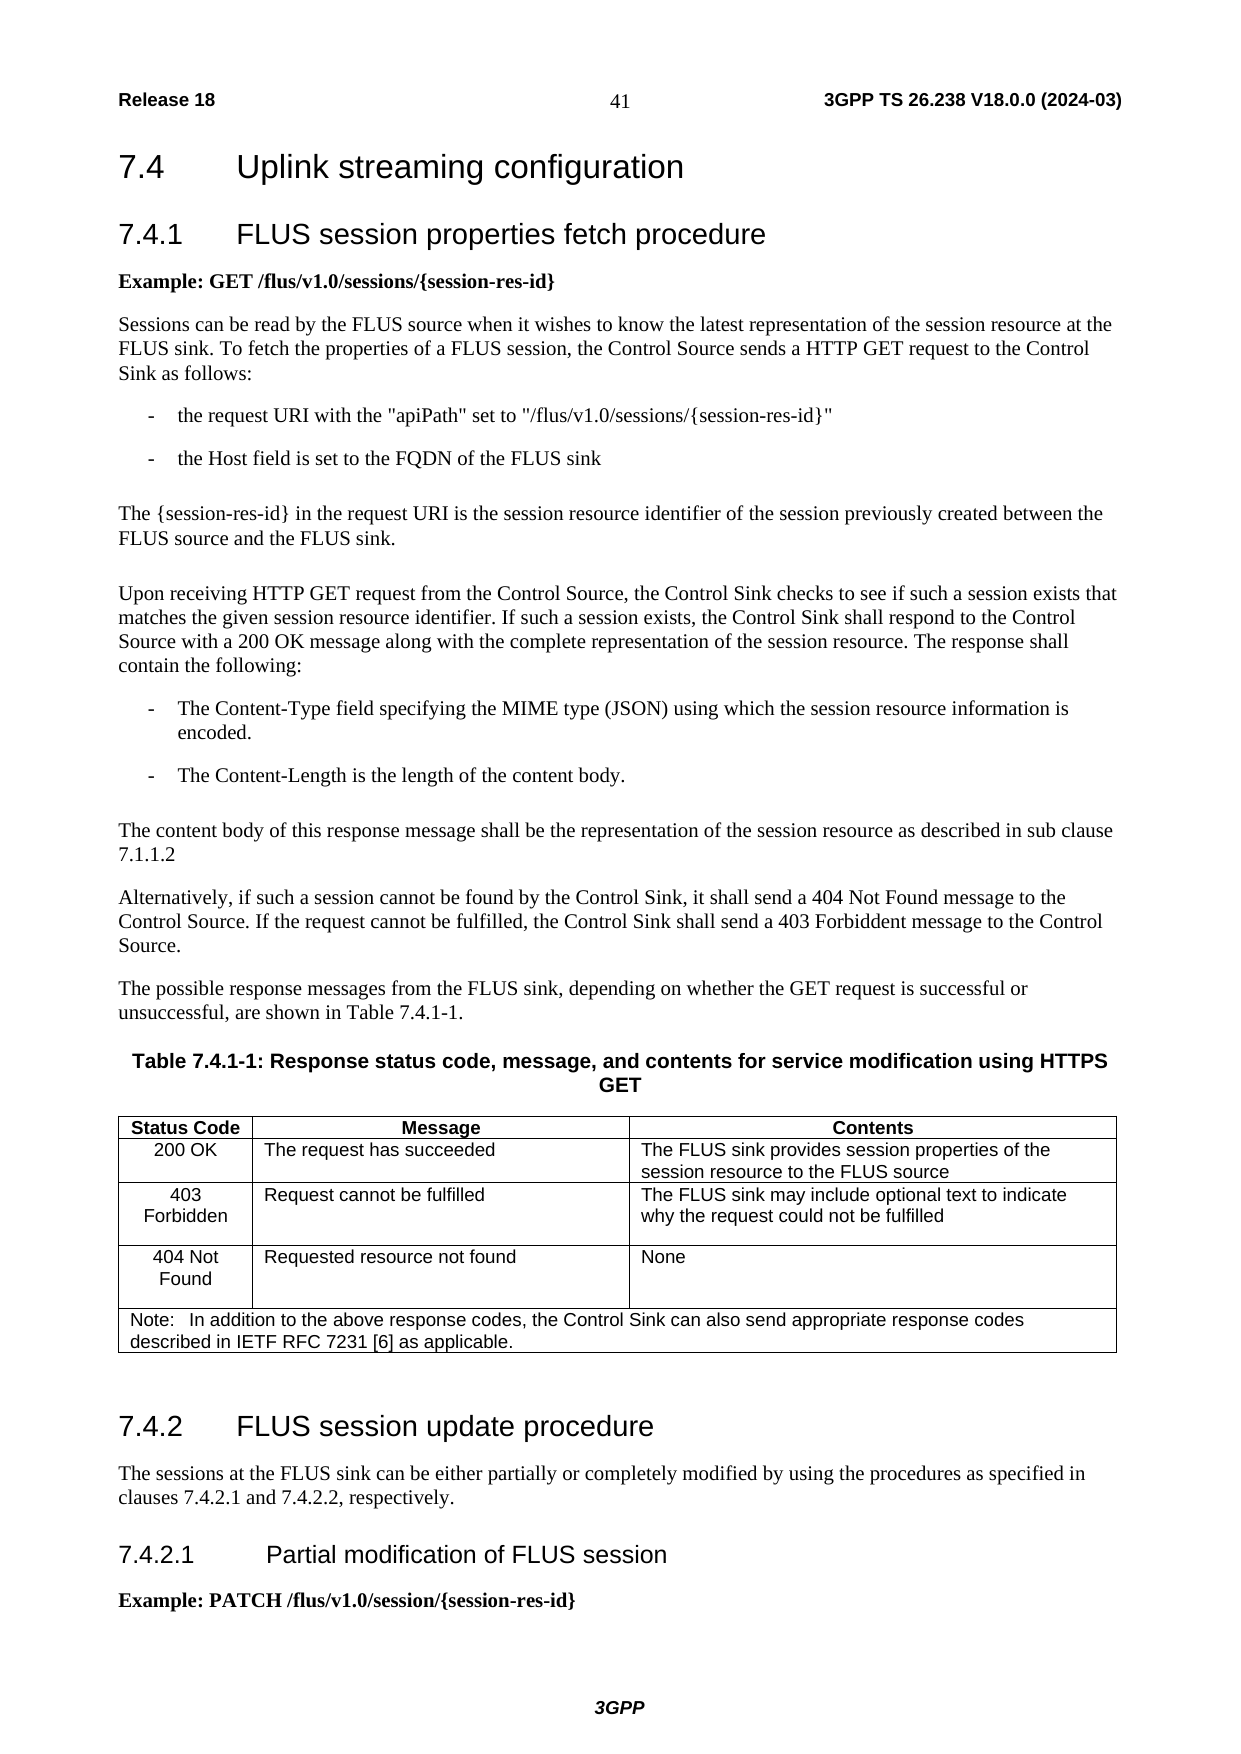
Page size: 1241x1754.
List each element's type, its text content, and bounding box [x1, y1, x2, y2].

text Alternatively, if such a session cannot be found by the Control Sink, it shall send a 404 Not Found message to the Control Source. If the request cannot be fulfilled, the Control Sink shall send a 403 Forbiddent message to the Control Source. [118, 885, 1122, 957]
table_cell Request cannot be fulfilled [253, 1183, 629, 1245]
text Sessions can be read by the FLUS source when it wishes to know the latest representation of the session resource at the FLUS sink. To fetch the properties of a FLUS session, the Control Source sends a HTTP GET request to the Control Sink as follows: [118, 312, 1122, 384]
table_cell Requested resource not found [253, 1246, 629, 1308]
text - the request URI with the "apiPath" set to "/flus/v1.0/sessions/{session-res-id}" [148, 403, 1122, 427]
table_cell The FLUS sink provides session properties of the session resource to the FLUS source [630, 1139, 1116, 1182]
text The {session-res-id} in the request URI is the session resource identifier of the session previously created between the FLUS source and the FLUS sink. [118, 501, 1122, 549]
table_cell 404 Not Found [119, 1246, 252, 1308]
text The sessions at the FLUS sink can be either partially or completely modified by using the procedures as specified in clauses 7.4.2.1 and 7.4.2.2, respectively. [118, 1461, 1122, 1509]
table_header Contents [630, 1117, 1116, 1138]
text The possible response messages from the FLUS sink, depending on whether the GET request is successful or unsuccessful, are shown in Table 7.4.1-1. [118, 976, 1122, 1024]
table_header Status Code [119, 1117, 252, 1138]
subtitle 7.4.1 FLUS session properties fetch procedure [118, 217, 1122, 251]
text - the Host field is set to the FQDN of the FLUS sink [148, 446, 1122, 470]
text - The Content-Type field specifying the MIME type (JSON) using which the session resource information is encoded. [148, 696, 1122, 744]
table_cell None [630, 1246, 1116, 1308]
subtitle 7.4 Uplink streaming configuration [118, 147, 1122, 186]
table_cell 403 Forbidden [119, 1183, 252, 1245]
text Upon receiving HTTP GET request from the Control Source, the Control Sink checks to see if such a session exists that matches the given session resource identifier. If such a session exists, the Control Sink shall respond to the Control Source with a 200 OK message along with the complete representation of the session resource. The response shall contain the following: [118, 581, 1122, 677]
table_cell The FLUS sink may include optional text to indicate why the request could not be fulfilled [630, 1183, 1116, 1245]
table_header Message [253, 1117, 629, 1138]
text Example: GET /flus/v1.0/sessions/{session-res-id} [118, 269, 1122, 293]
table_cell Note: In addition to the above response codes, the Control Sink can also send appropriate response codes described in IETF RFC 7231 [6] as applicable. [119, 1309, 1116, 1352]
text Example: PATCH /flus/v1.0/session/{session-res-id} [118, 1588, 1122, 1612]
subtitle 7.4.2.1 Partial modification of FLUS session [118, 1540, 1122, 1569]
table_cell 200 OK [119, 1139, 252, 1182]
subtitle 7.4.2 FLUS session update procedure [118, 1409, 1122, 1442]
text The content body of this response message shall be the representation of the session resource as described in sub clause 7.1.1.2 [118, 818, 1122, 866]
table_cell The request has succeeded [253, 1139, 629, 1182]
text Table 7.4.1-1: Response status code, message, and contents for service modification using HTTPS GET [118, 1049, 1122, 1097]
text - The Content-Length is the length of the content body. [148, 763, 1122, 787]
